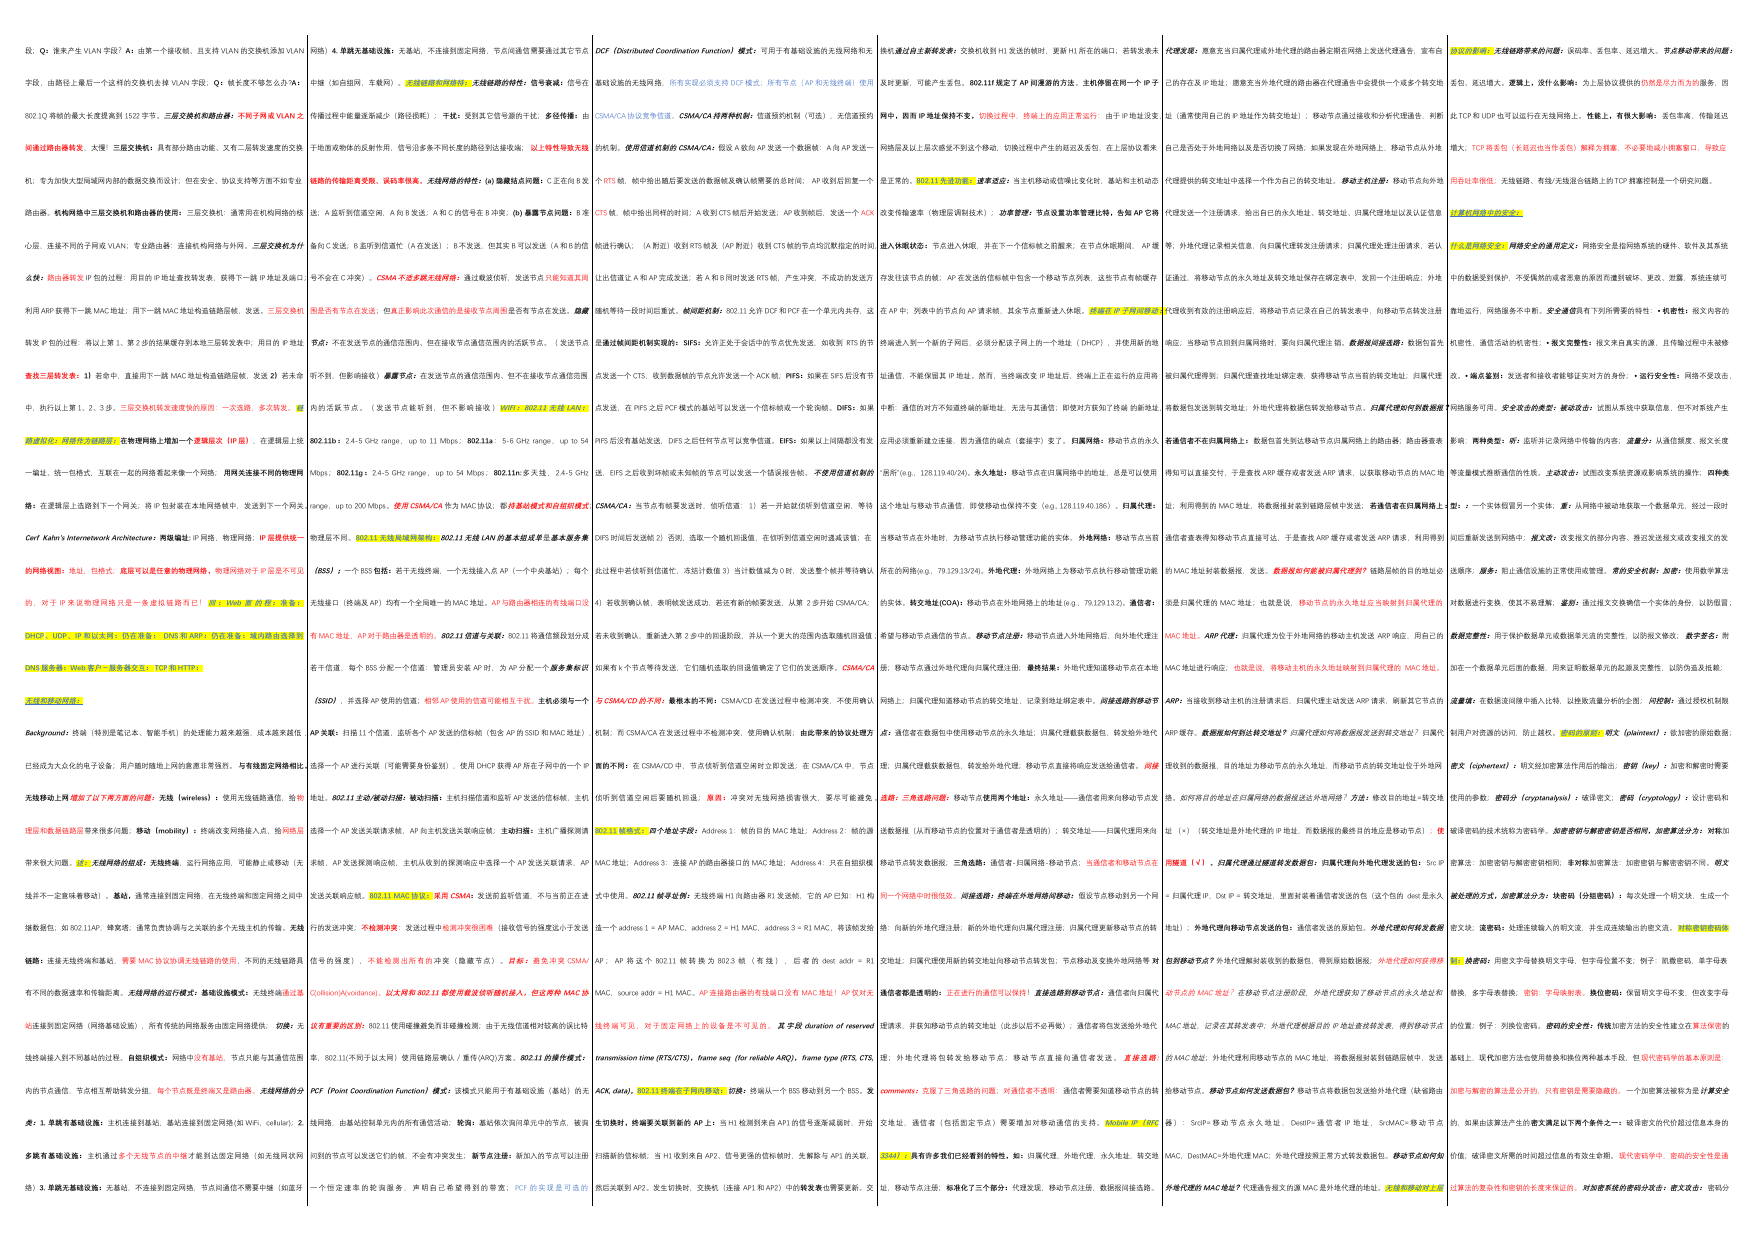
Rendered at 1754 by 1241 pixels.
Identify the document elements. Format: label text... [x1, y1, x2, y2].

text 无线和移动网络： [25, 685, 304, 717]
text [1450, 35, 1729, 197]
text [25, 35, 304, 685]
text 计算机网络中的安全： [1450, 197, 1729, 230]
